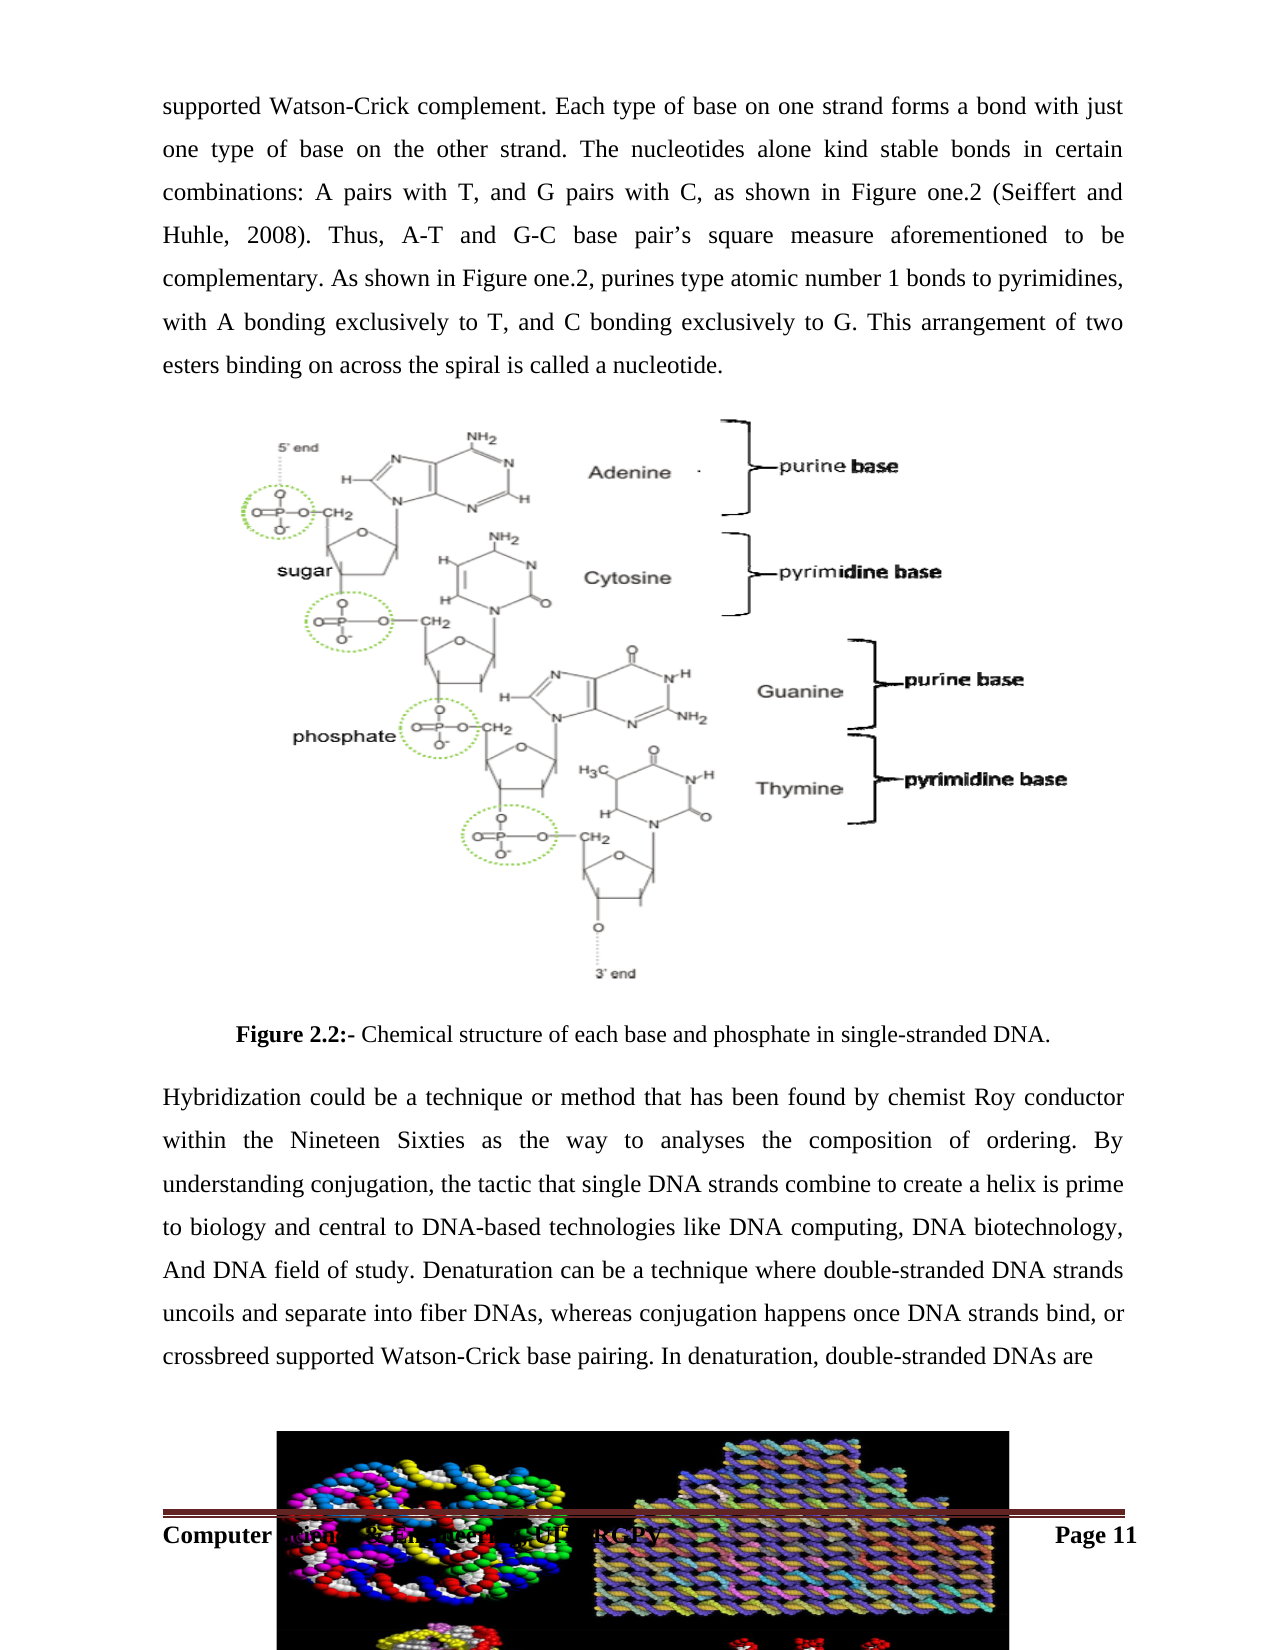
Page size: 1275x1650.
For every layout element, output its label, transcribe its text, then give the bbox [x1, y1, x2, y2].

picture [237, 413, 1083, 986]
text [162, 91, 1125, 378]
picture [276, 1518, 1010, 1650]
text Hybridization could be a technique or method that has been found by chemist Roy conductor within the Nineteen Sixties as the way to analyses the composition of ordering. By understanding conjugation, the tactic that single DNA strands combine to create a helix is prime to biology and central to DNA-based technologies like DNA computing, DNA biotechnology, And DNA field of study. Denaturation can be a technique where double-stranded DNA strands uncoils and separate into fiber DNAs, whereas conjugation happens once DNA strands bind, or crossbreed supported Watson-Crick base pairing. In denaturation, double-stranded DNAs are [162, 1082, 1125, 1370]
picture [276, 1431, 1010, 1509]
text Figure 2.2:- Chemical structure of each base and phosphate in single-stranded DNA. [162, 1020, 1125, 1048]
